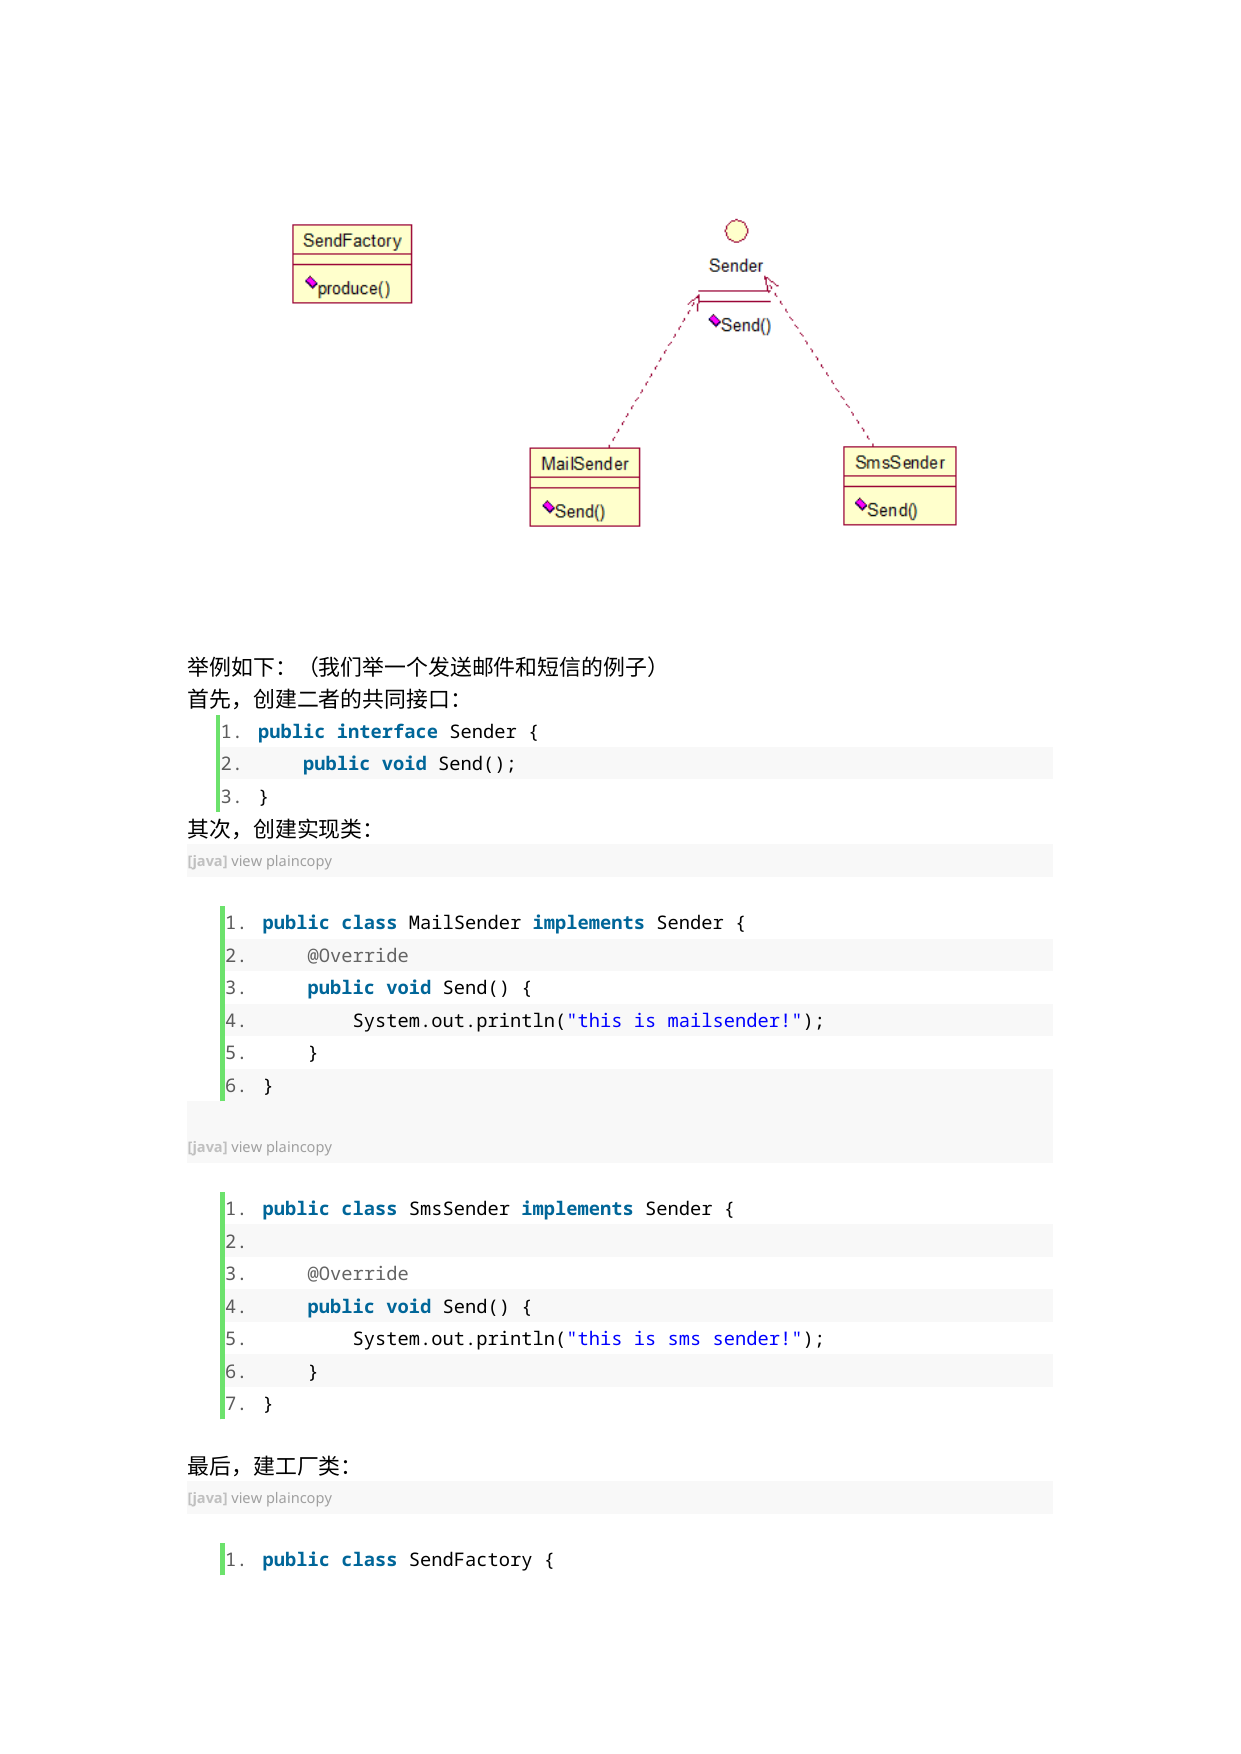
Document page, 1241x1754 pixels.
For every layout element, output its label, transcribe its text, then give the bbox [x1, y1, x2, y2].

list public void Send() { [225, 971, 1053, 1004]
text 最后，建工厂类： [187, 1449, 1053, 1481]
list public void Send() { [225, 1289, 1053, 1322]
list public void Send(); [220, 747, 1053, 779]
list } [220, 779, 1053, 812]
list System.out.println("this is sms sender!"); [225, 1322, 1053, 1354]
text [java] view plaincopy [187, 1481, 1053, 1514]
list } [225, 1069, 1053, 1101]
list } [225, 1387, 1053, 1419]
list } [225, 1354, 1053, 1387]
text 首先，创建二者的共同接口： [187, 682, 1053, 714]
list public class MailSender implements Sender { [225, 906, 1053, 939]
text [java] view plaincopy [187, 1130, 1053, 1163]
text [java] view plaincopy [187, 844, 1053, 877]
list @Override [225, 939, 1053, 971]
list public class SendFactory { [225, 1543, 1053, 1575]
list public interface Sender { [216, 714, 1053, 747]
list @Override [225, 1257, 1053, 1289]
list System.out.println("this is mailsender!"); [225, 1004, 1053, 1036]
text 举例如下：（我们举一个发送邮件和短信的例子） [187, 649, 1053, 682]
list } [225, 1036, 1053, 1069]
picture [187, 162, 1053, 626]
text 其次，创建实现类： [187, 812, 1053, 844]
list public class SmsSender implements Sender { [225, 1192, 1053, 1224]
